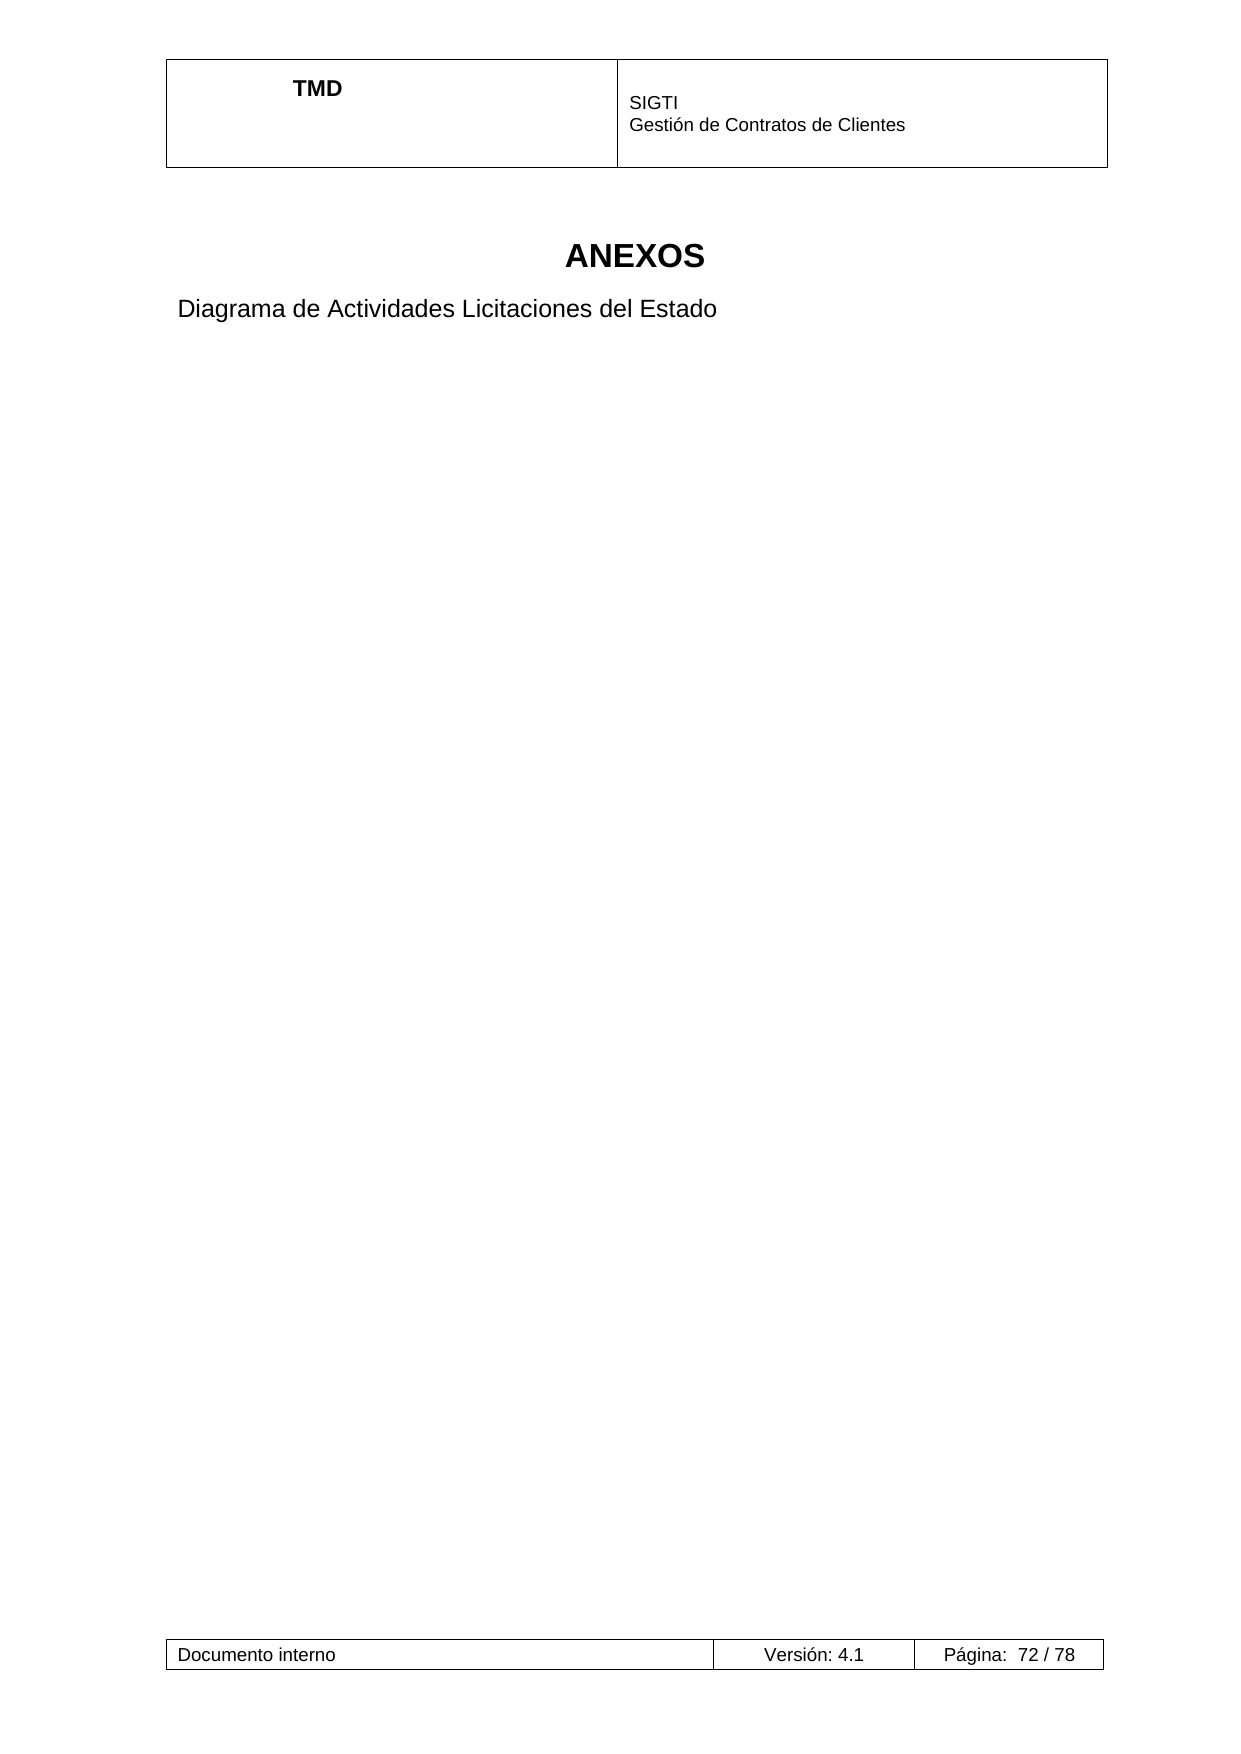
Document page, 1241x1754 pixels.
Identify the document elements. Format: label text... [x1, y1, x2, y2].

text Diagrama de Actividades Licitaciones del Estado [177, 294, 1092, 322]
subtitle ANEXOS [177, 236, 1092, 274]
